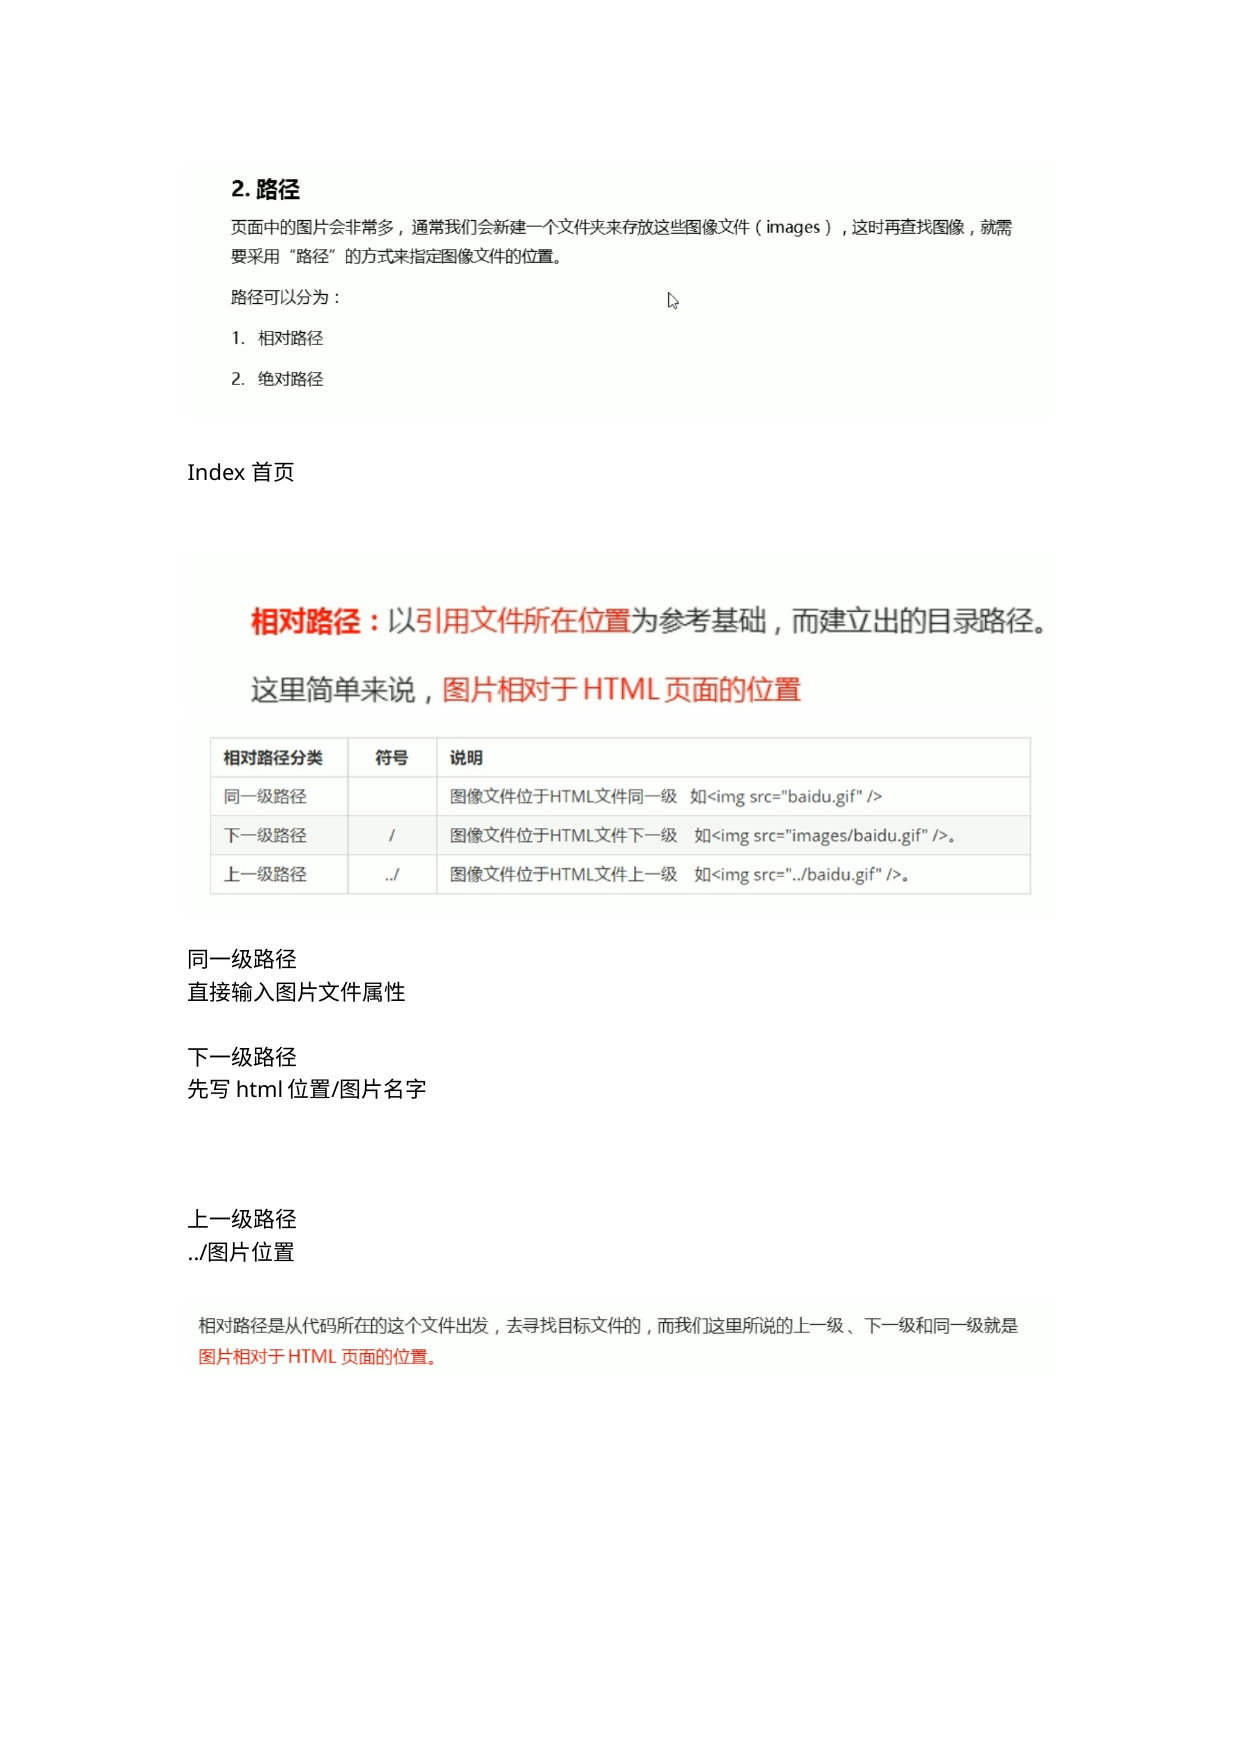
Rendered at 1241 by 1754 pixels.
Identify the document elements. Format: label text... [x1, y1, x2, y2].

text 下一级路径 [187, 1039, 1053, 1072]
text 同一级路径 [187, 942, 1053, 974]
picture [187, 162, 1053, 418]
picture [187, 714, 1053, 918]
picture [187, 552, 1053, 710]
text 上一级路径 [187, 1202, 1053, 1234]
text 直接输入图片文件属性 [187, 974, 1053, 1007]
picture [187, 1299, 1053, 1375]
text 先写html位置/图片名字 [187, 1072, 1053, 1104]
text ../图片位置 [187, 1234, 1053, 1267]
text Index 首页 [187, 454, 1053, 487]
